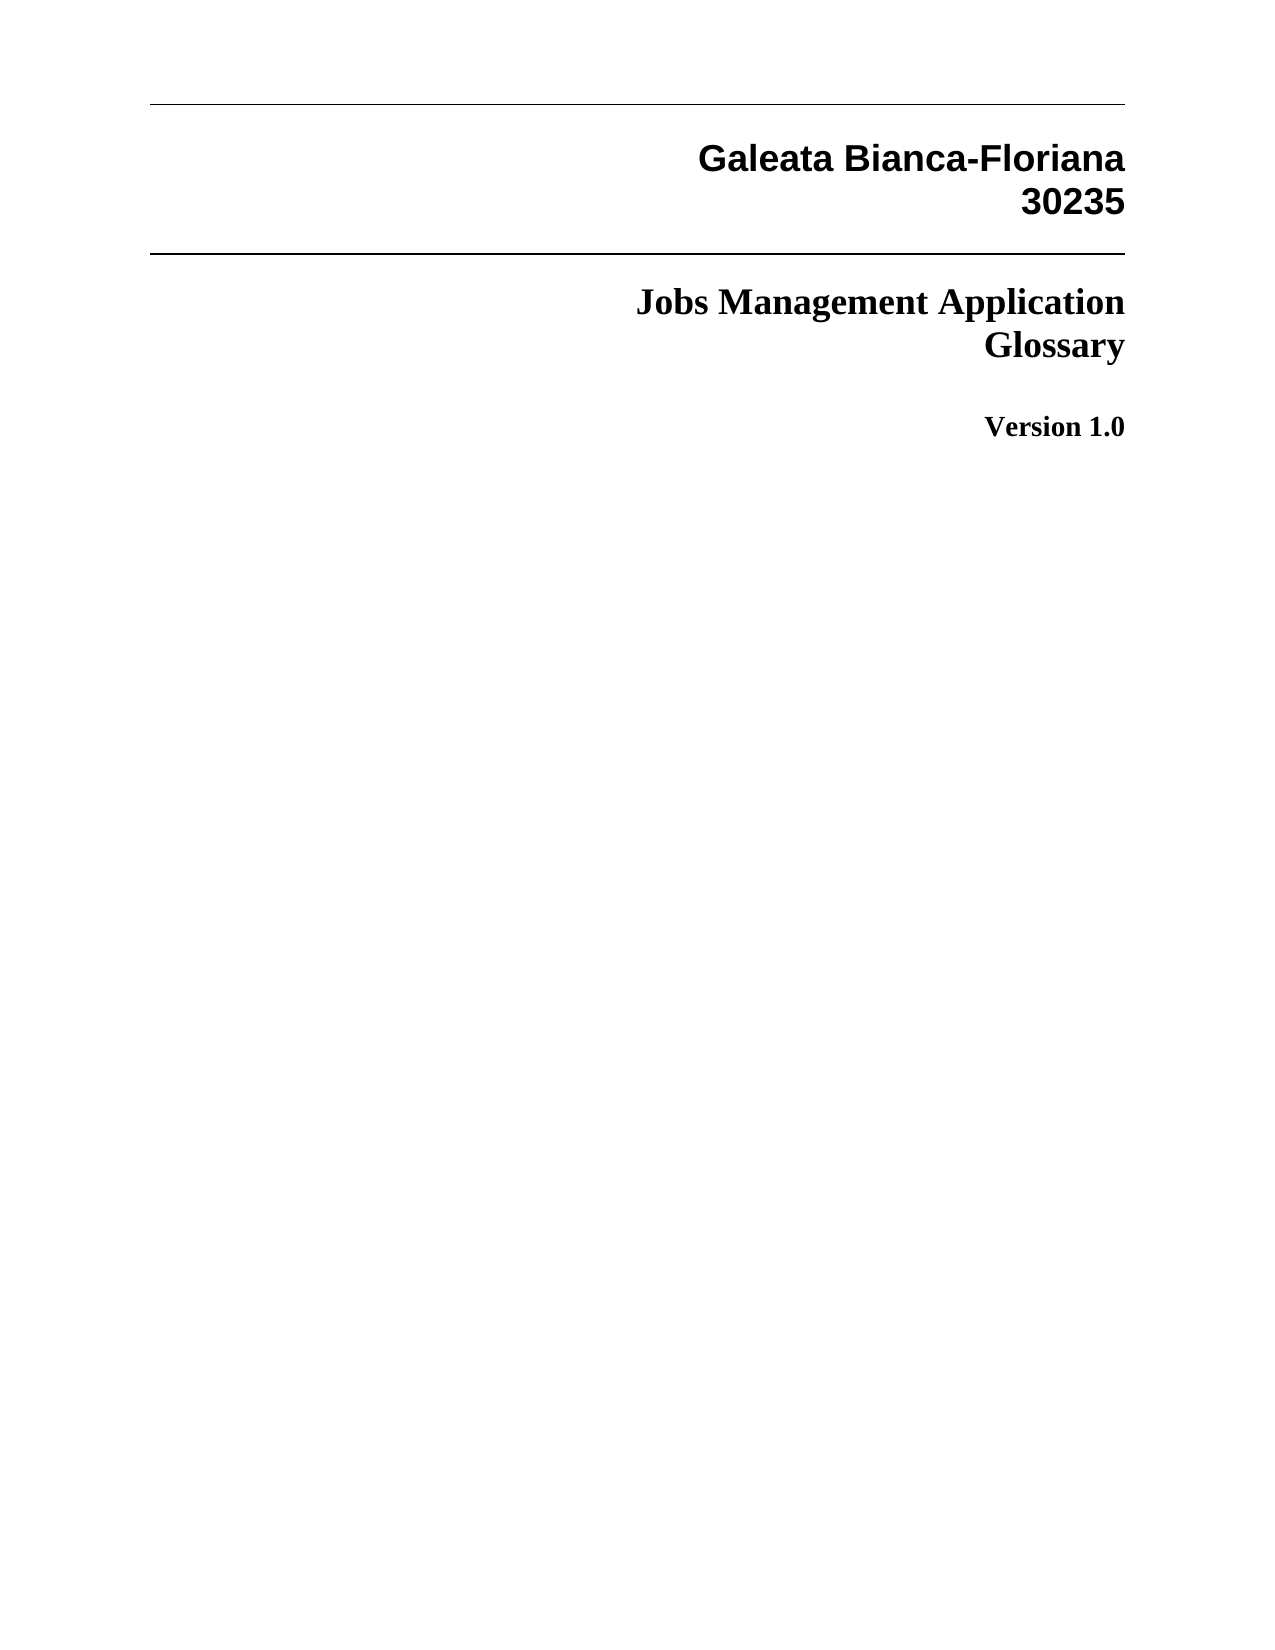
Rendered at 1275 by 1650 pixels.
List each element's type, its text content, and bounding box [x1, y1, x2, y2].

title Version 1.0 [150, 409, 1125, 443]
title Glossary [150, 323, 1125, 366]
title Jobs Management Application [150, 280, 1125, 323]
